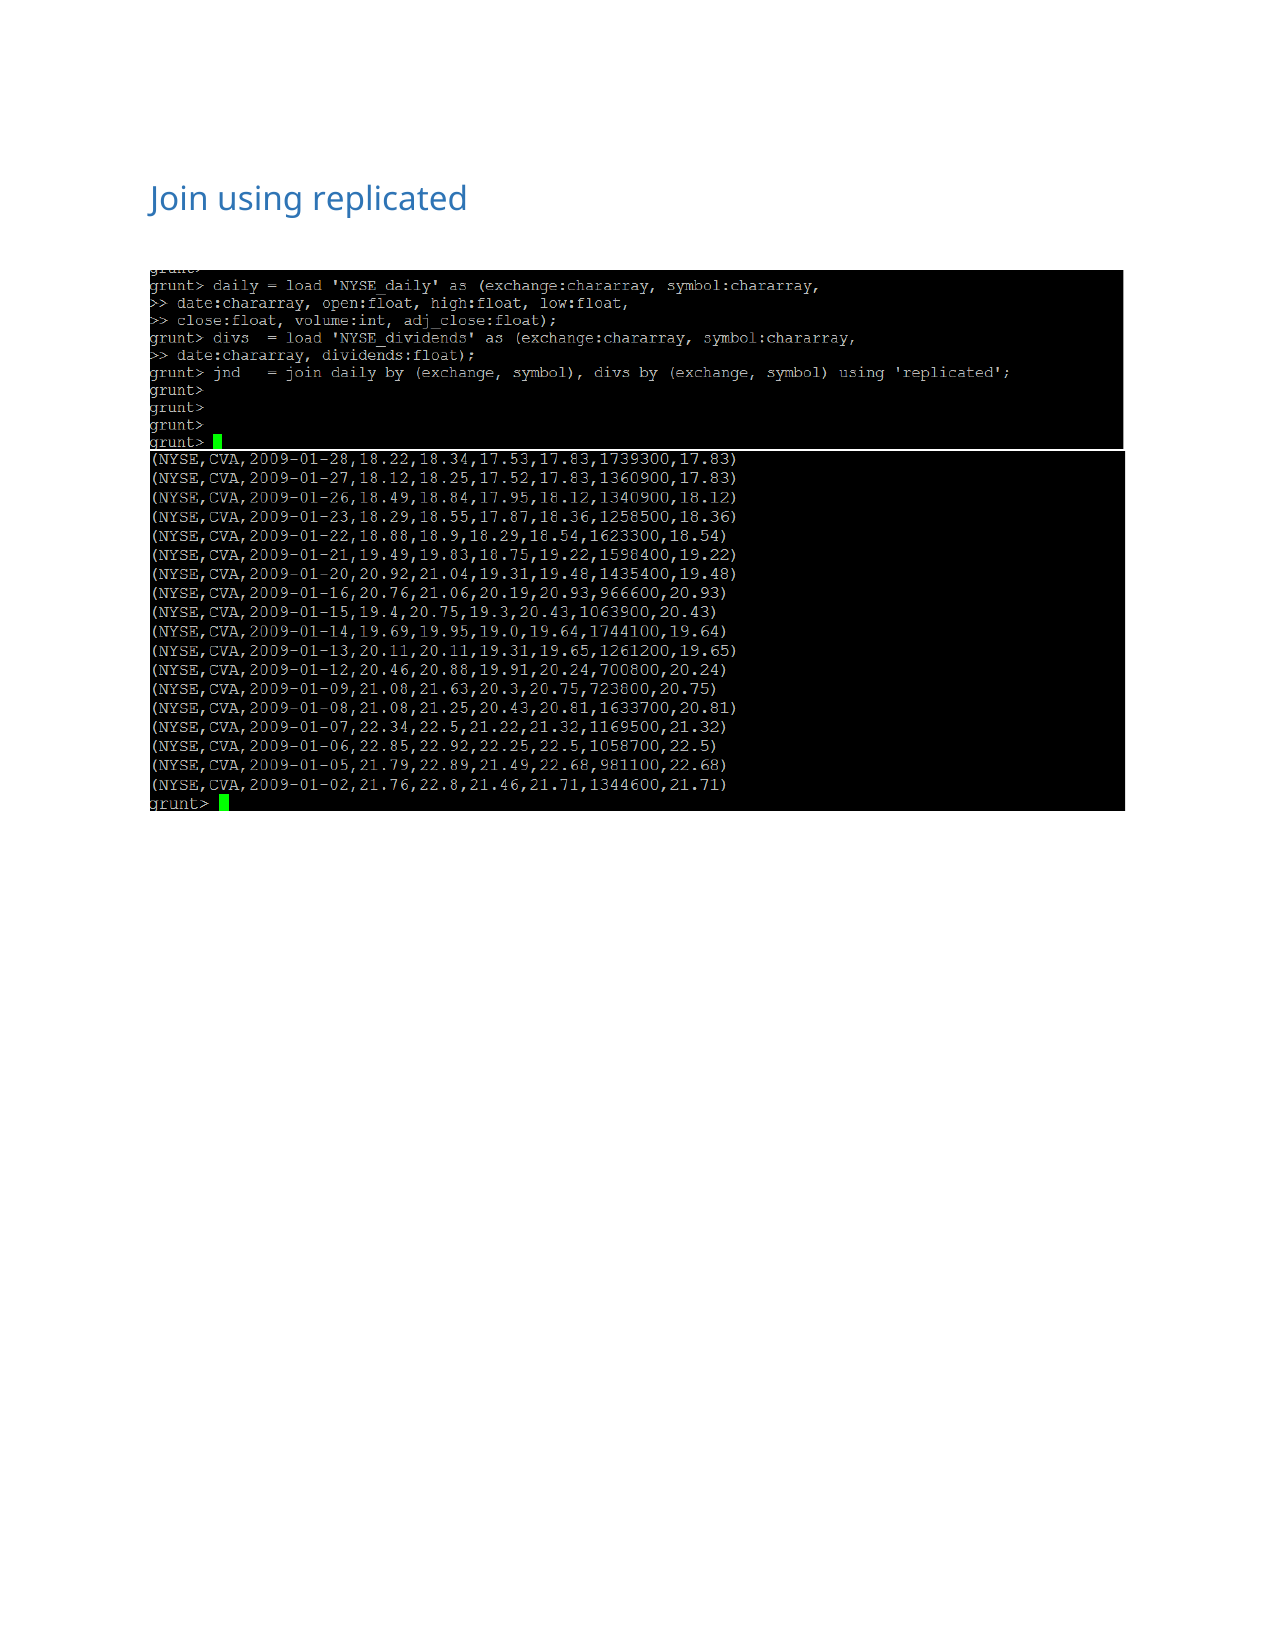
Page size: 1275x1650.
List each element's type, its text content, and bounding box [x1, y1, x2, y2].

subtitle Join using replicated [150, 175, 1125, 220]
picture [150, 451, 1125, 811]
picture [150, 270, 1124, 449]
